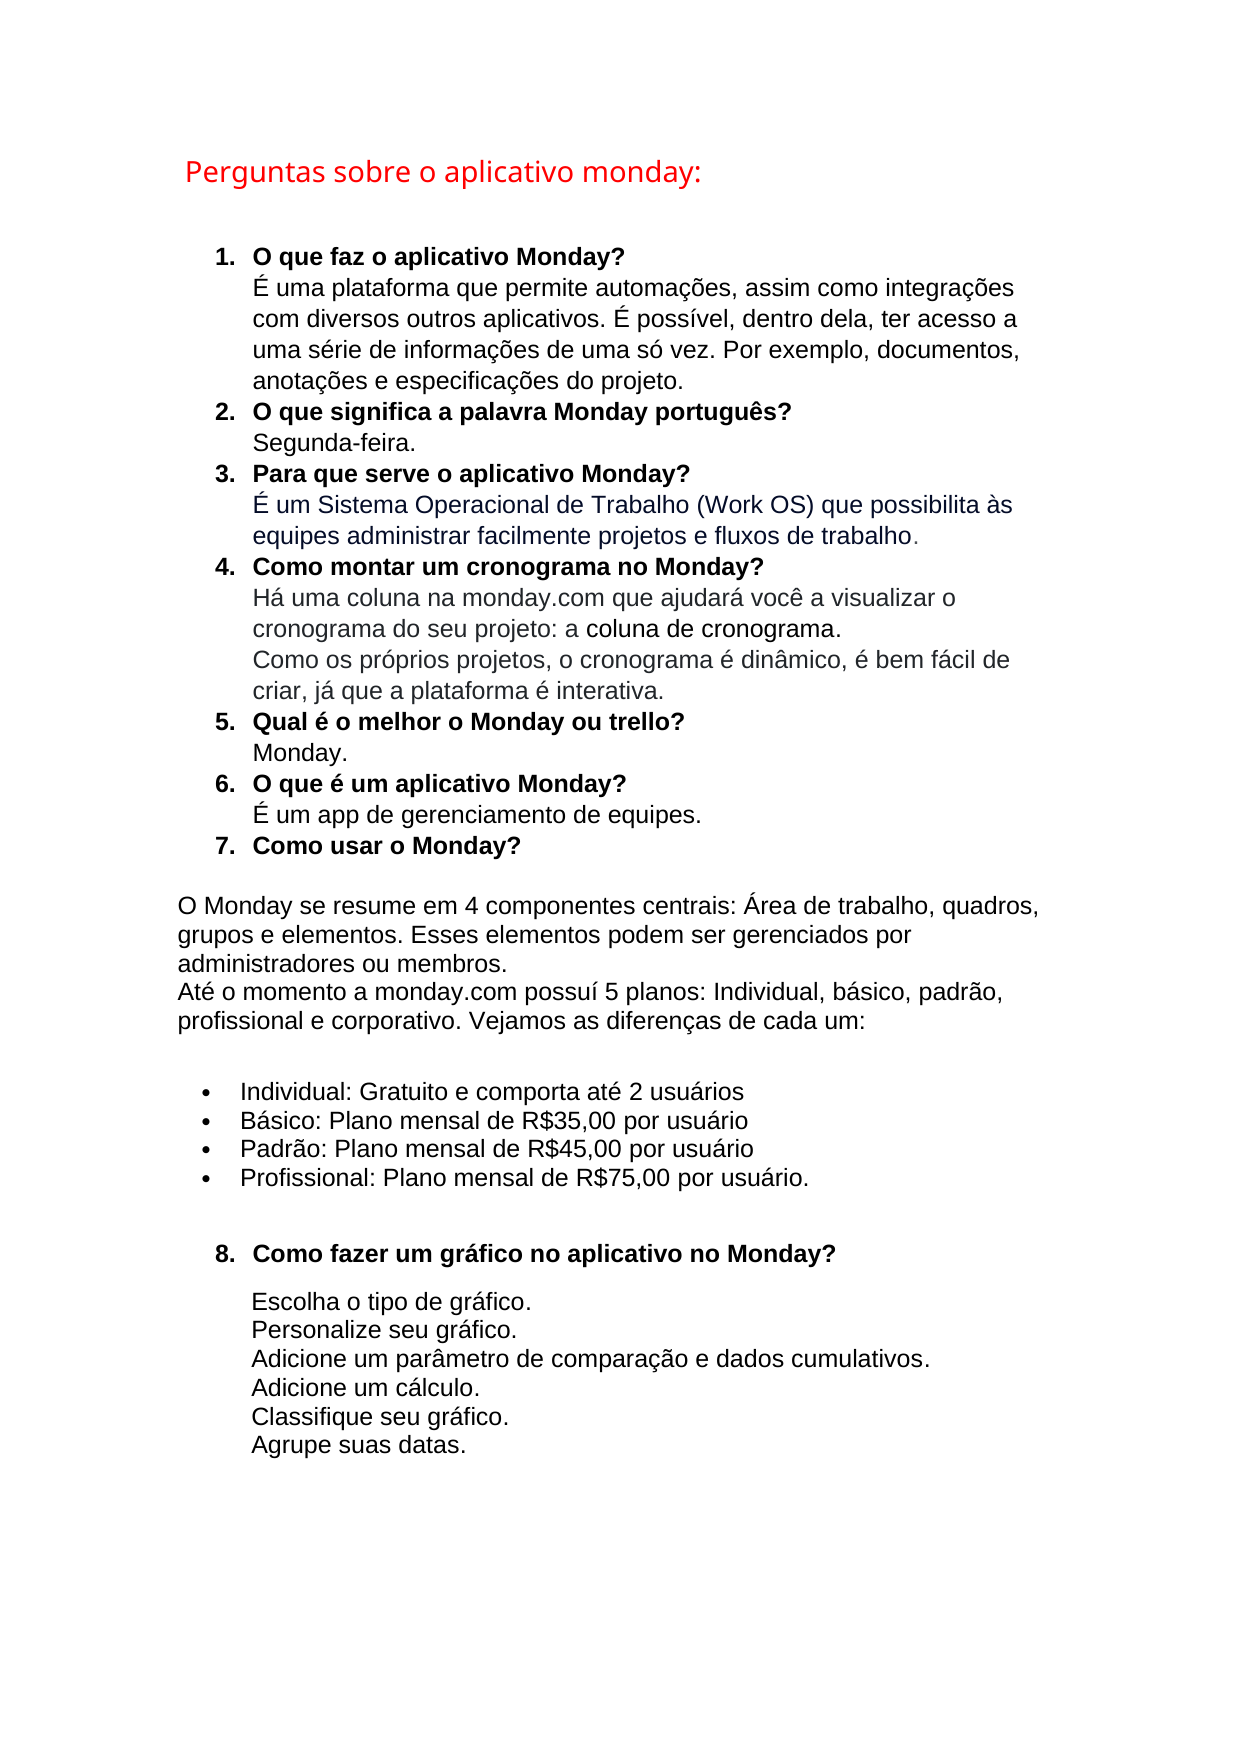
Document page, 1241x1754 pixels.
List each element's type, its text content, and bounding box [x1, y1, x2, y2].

list Para que serve o aplicativo Monday? [215, 459, 1063, 487]
list Monday. [252, 738, 1063, 767]
text Adicione um parâmetro de comparação e dados cumulativos. [215, 1344, 1063, 1373]
list O que é um aplicativo Monday? [215, 769, 1063, 798]
text Adicione um cálculo. [215, 1373, 1063, 1402]
list Segunda-feira. [252, 428, 1063, 456]
list Padrão: Plano mensal de R$45,00 por usuário [202, 1134, 1063, 1163]
list Como fazer um gráfico no aplicativo no Monday? [215, 1239, 1063, 1268]
list O que faz o aplicativo Monday? [215, 241, 1063, 270]
text Classifique seu gráfico. [177, 1402, 1063, 1430]
text O Monday se resume em 4 componentes centrais: Área de trabalho, quadros, grupos e elementos. Esses elementos podem ser gerenciados por administradores ou membros. [177, 891, 1063, 977]
subtitle Perguntas sobre o aplicativo monday: [177, 152, 1063, 191]
list É um Sistema Operacional de Trabalho (Work OS) que possibilita às equipes administrar facilmente projetos e fluxos de trabalho. [252, 490, 1063, 549]
list Individual: Gratuito e comporta até 2 usuários [202, 1077, 1063, 1106]
list O que significa a palavra Monday português? [215, 397, 1063, 425]
text Até o momento a monday.com possuí 5 planos: Individual, básico, padrão, profissional e corporativo. Vejamos as diferenças de cada um: [177, 977, 1063, 1035]
text Escolha o tipo de gráfico. [215, 1287, 1063, 1315]
list Como os próprios projetos, o cronograma é dinâmico, é bem fácil de criar, já que a plataforma é interativa. [252, 645, 1063, 705]
list É uma plataforma que permite automações, assim como integrações com diversos outros aplicativos. É possível, dentro dela, ter acesso a uma série de informações de uma só vez. Por exemplo, documentos, anotações e especificações do projeto. [252, 272, 1063, 394]
list É um app de gerenciamento de equipes. [252, 800, 1063, 829]
list Qual é o melhor o Monday ou trello? [215, 707, 1063, 736]
list Profissional: Plano mensal de R$75,00 por usuário. [202, 1163, 1063, 1192]
list Há uma coluna na monday.com que ajudará você a visualizar o cronograma do seu projeto: a coluna de cronograma. [252, 583, 1063, 643]
list Básico: Plano mensal de R$35,00 por usuário [202, 1106, 1063, 1134]
text Agrupe suas datas. [177, 1430, 1063, 1459]
text Personalize seu gráfico. [215, 1315, 1063, 1344]
list Como usar o Monday? [215, 831, 1063, 860]
list Como montar um cronograma no Monday? [215, 552, 1063, 581]
